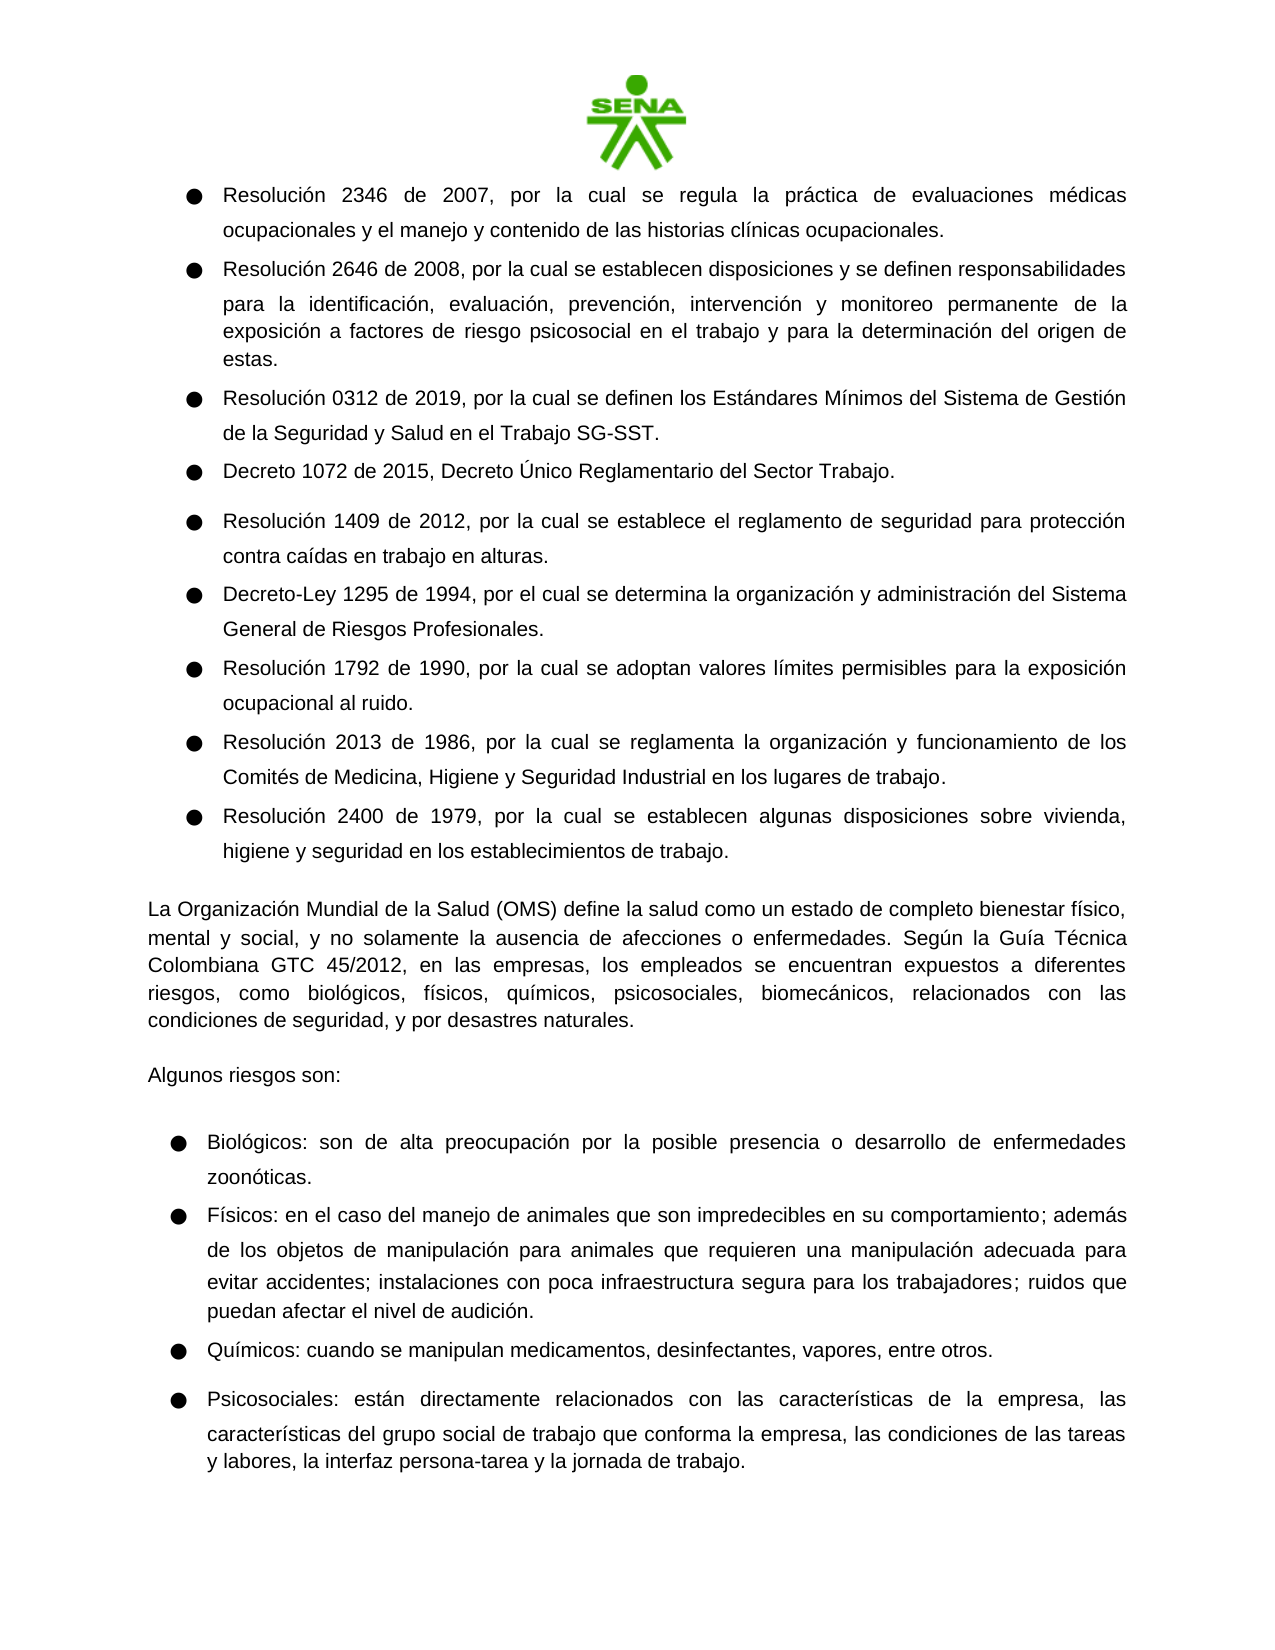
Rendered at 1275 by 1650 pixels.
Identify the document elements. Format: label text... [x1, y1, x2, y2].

list Químicos: cuando se manipulan medicamentos, desinfectantes, vapores, entre otros. [169, 1326, 1127, 1369]
text La Organización Mundial de la Salud (OMS) define la salud como un estado de completo bienestar físico, mental y social, y no solamente la ausencia de afecciones o enfermedades. egún la Guía Técnica Colombiana GTC 45/2012, en las empresas, los empleados se encuentran expuestos a diferentes riesgos como biológicos, físicos, químicos, psicosociales, biomecánicos, relacionados con las condiciones de seguridad, y por desastres naturales. [148, 893, 1127, 1032]
list Resolución 2400 1979 por la cual se establecen algunas disposiciones sobre vivienda, higiene y seguridad en los establecimientos de trabajo. [185, 792, 1127, 862]
picture [585, 75, 690, 172]
list Psicosociales: están directamente relacionados con las características de la empresa, las características del grupo social de trabajo que conforma la empresa, las condiciones de las tareas y labores, la interfa persona-tarea y la jornada de trabajo. [169, 1375, 1127, 1473]
list Resolución 2646 2008 por la cual se establecen disposiciones y se definen responsabilidades para la identificación, evaluación, prevención, intervención y monitoreo permanente de la exposición a factores de riesgo psicosocial en el trabajo y para la determinación del origen de estas. [185, 246, 1127, 371]
list Decreto-Ley 1295 1994 por el cual se determina la organización y administración del Sistema General de Riesgos Profesionales. [185, 571, 1127, 641]
list Resolución 0312 2019 por la cual se definen los Estándares Mínimos del Sistema de Gestión de la Seguridad y Salud en el Trabajo SG-SST. [185, 374, 1127, 444]
list Físicos: en el caso del manejo de animales que son impredecibles en su comportamiento además de los objetos de manipulación para animales que requieren una manipulación adecuada para evitar accidentes instalaciones con poca infraestructura segura para los trabajadores ruidos que puedan afectar el nivel de audición. [169, 1192, 1127, 1323]
list Resolución 2346 2007 por la cual se regula la práctica de evaluaciones médicas ocupacionales y el manejo y contenido de las historias clínicas ocupacionales. [185, 172, 1127, 242]
list Decreto 1072 2015 Decreto Único Reglamentario del Sector Trabajo. [185, 448, 1127, 491]
list Resolución 1409 2012 por la cual se establece el reglamento de seguridad para protección contra caídas en trabajo en alturas. [185, 497, 1127, 567]
text Algunos riesgos son: [148, 1063, 1127, 1087]
list Resolución 2013 1986 por la cual se reglamenta la organización y funcionamiento de los Comités de Medicina, Higiene y Seguridad Industrial en los lugares de trabajo [185, 718, 1127, 789]
list Biológicos: son de alta preocupación por la posible presencia o desarrollo de enfermedades zoonóticas. [169, 1118, 1127, 1188]
list Resolución 1792 1990 por la cual se adoptan valores límites permisibles para la exposición ocupacional al ruido. [185, 645, 1127, 715]
